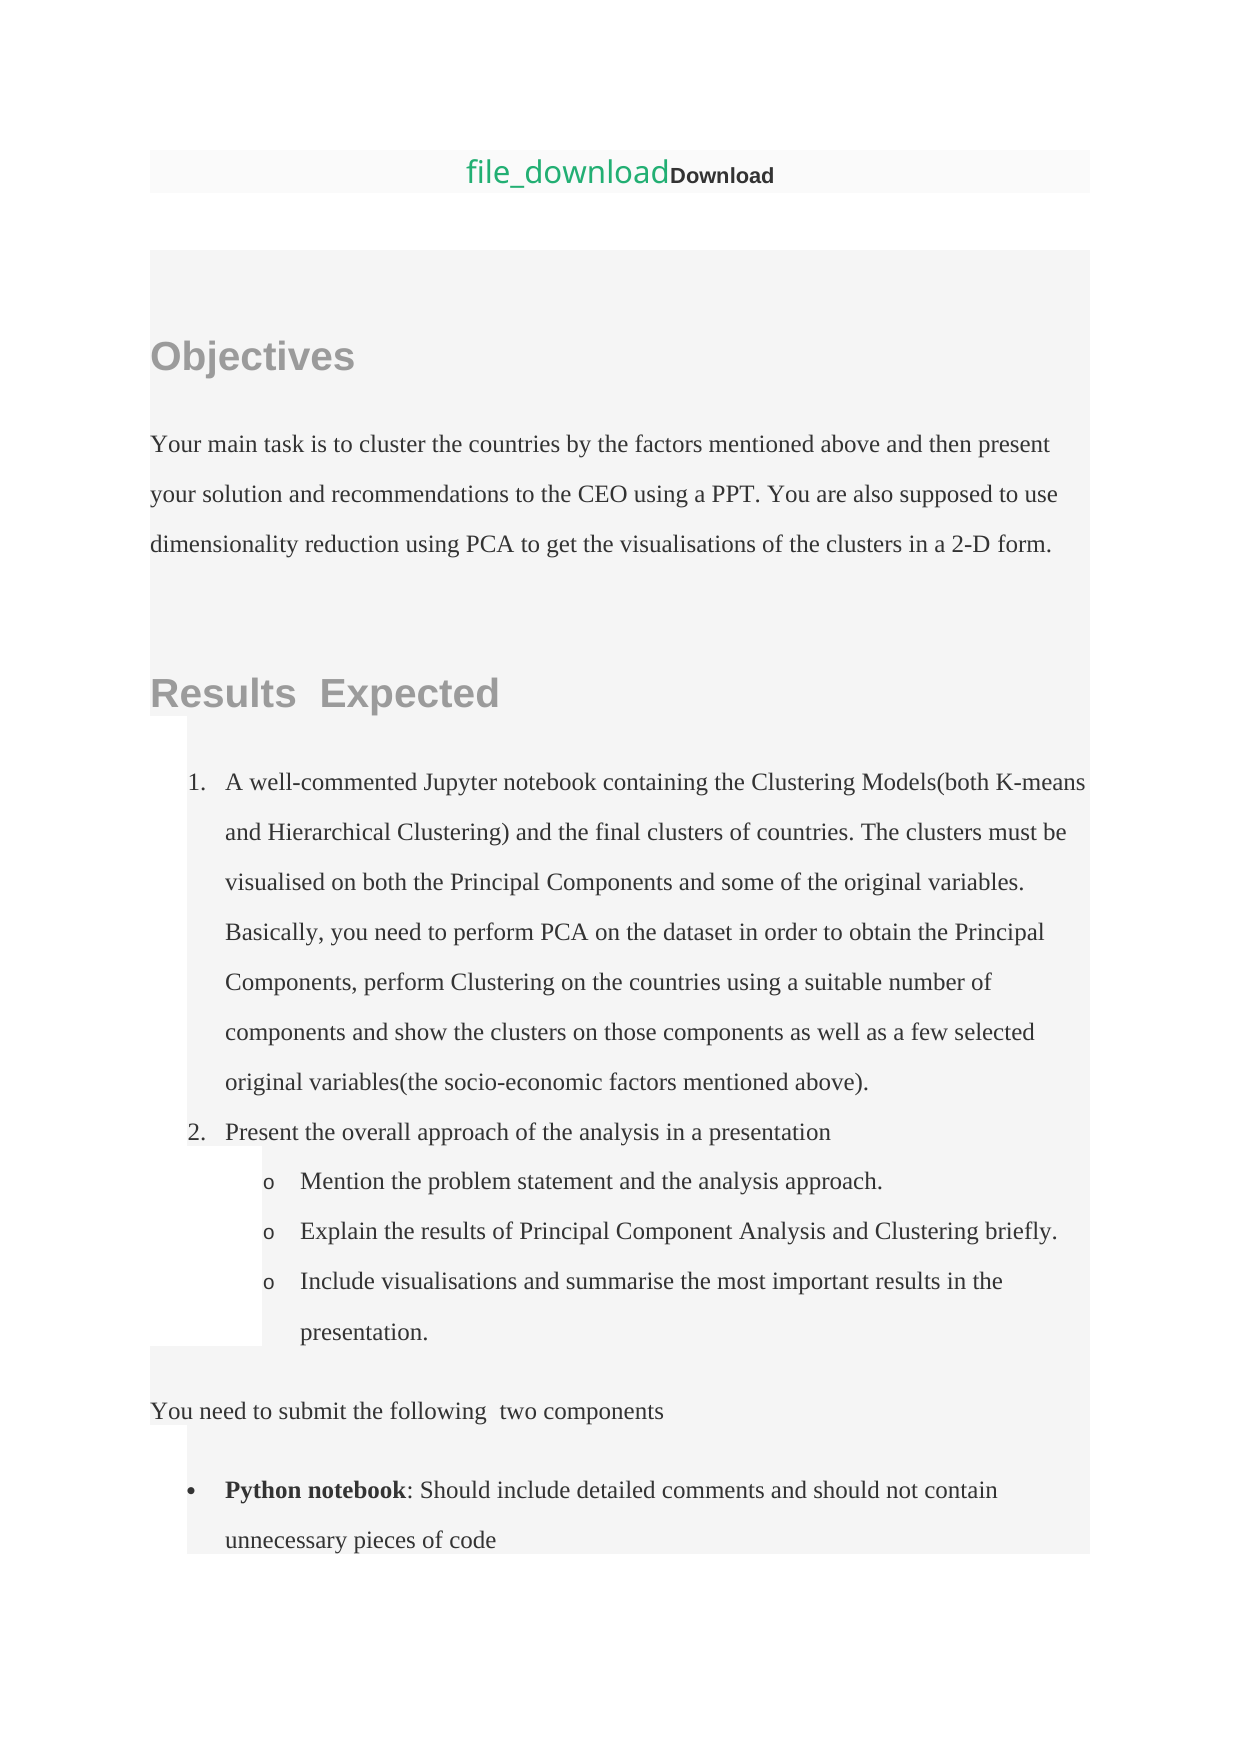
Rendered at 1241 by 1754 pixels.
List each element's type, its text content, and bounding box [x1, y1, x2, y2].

text file_downloadDownload [150, 150, 1090, 193]
list Python notebook: Should include detailed comments and should not contain unnecessary pieces of code [187, 1454, 1090, 1554]
list Mention the problem statement and the analysis approach. [262, 1146, 1090, 1196]
list Include visualisations and summarise the most important results in the presentation. [262, 1246, 1090, 1346]
text Results Expected [150, 666, 1090, 716]
list Explain the results of Principal Component Analysis and Clustering briefly. [262, 1196, 1090, 1246]
list Present the overall approach of the analysis in a presentation [187, 1096, 1090, 1146]
text Your main task is to cluster the countries by the factors mentioned above and then present your solution and recommendations to the CEO using a PPT. You are also supposed to use dimensionality reduction using PCA to get the visualisations of the clusters in a 2-D form. [150, 408, 1090, 558]
text Objectives [150, 329, 1090, 379]
list A well-commented Jupyter notebook containing the Clustering Models(both K-means and Hierarchical Clustering) and the final clusters of countries. The clusters must be visualised on both the Principal Components and some of the original variables. Basically, you need to perform PCA on the dataset in order to obtain the Principal Components, perform Clustering on the countries using a suitable number of components and show the clusters on those components as well as a few selected original variables(the socio-economic factors mentioned above). [187, 746, 1090, 1096]
text You need to submit the following two components [150, 1375, 1090, 1425]
